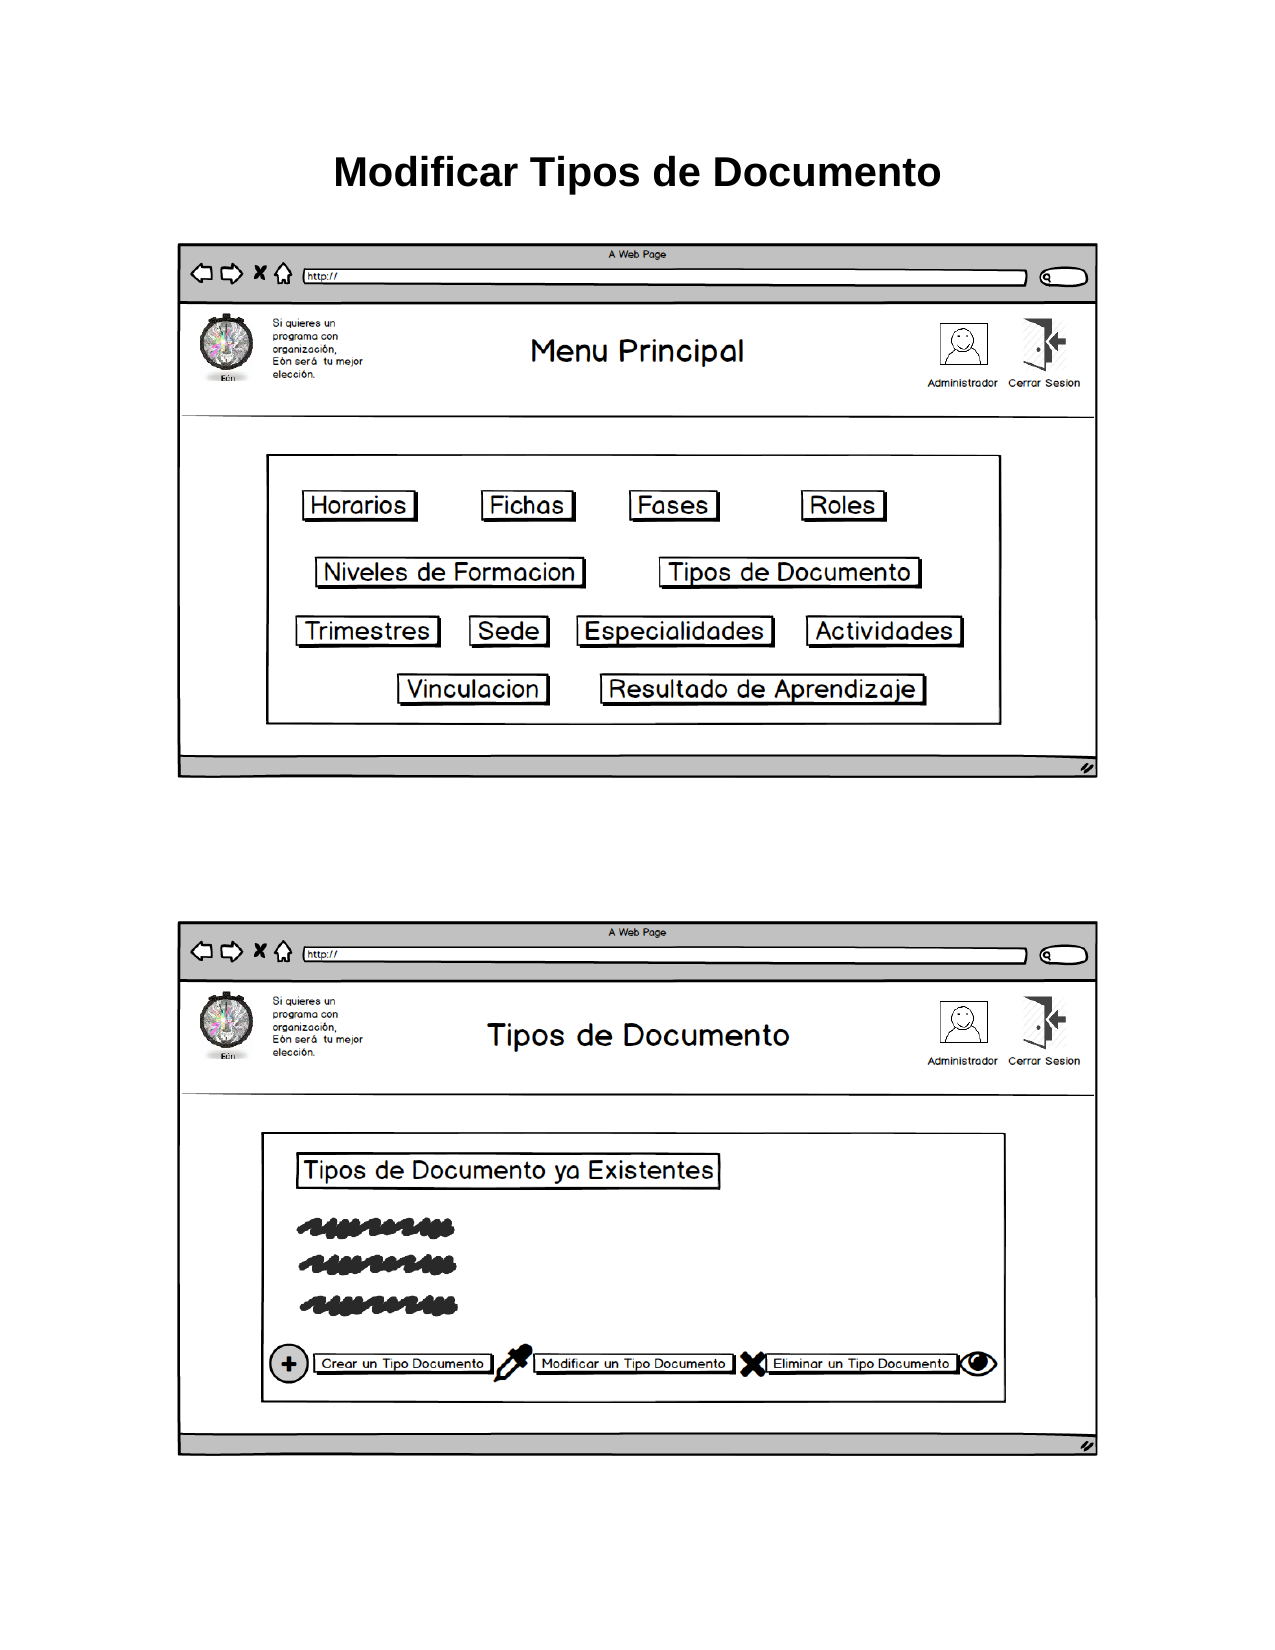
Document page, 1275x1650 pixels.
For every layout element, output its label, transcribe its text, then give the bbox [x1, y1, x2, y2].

picture [177, 243, 1098, 778]
text Modificar Tipos de Documento [177, 148, 1098, 196]
picture [177, 921, 1098, 1456]
